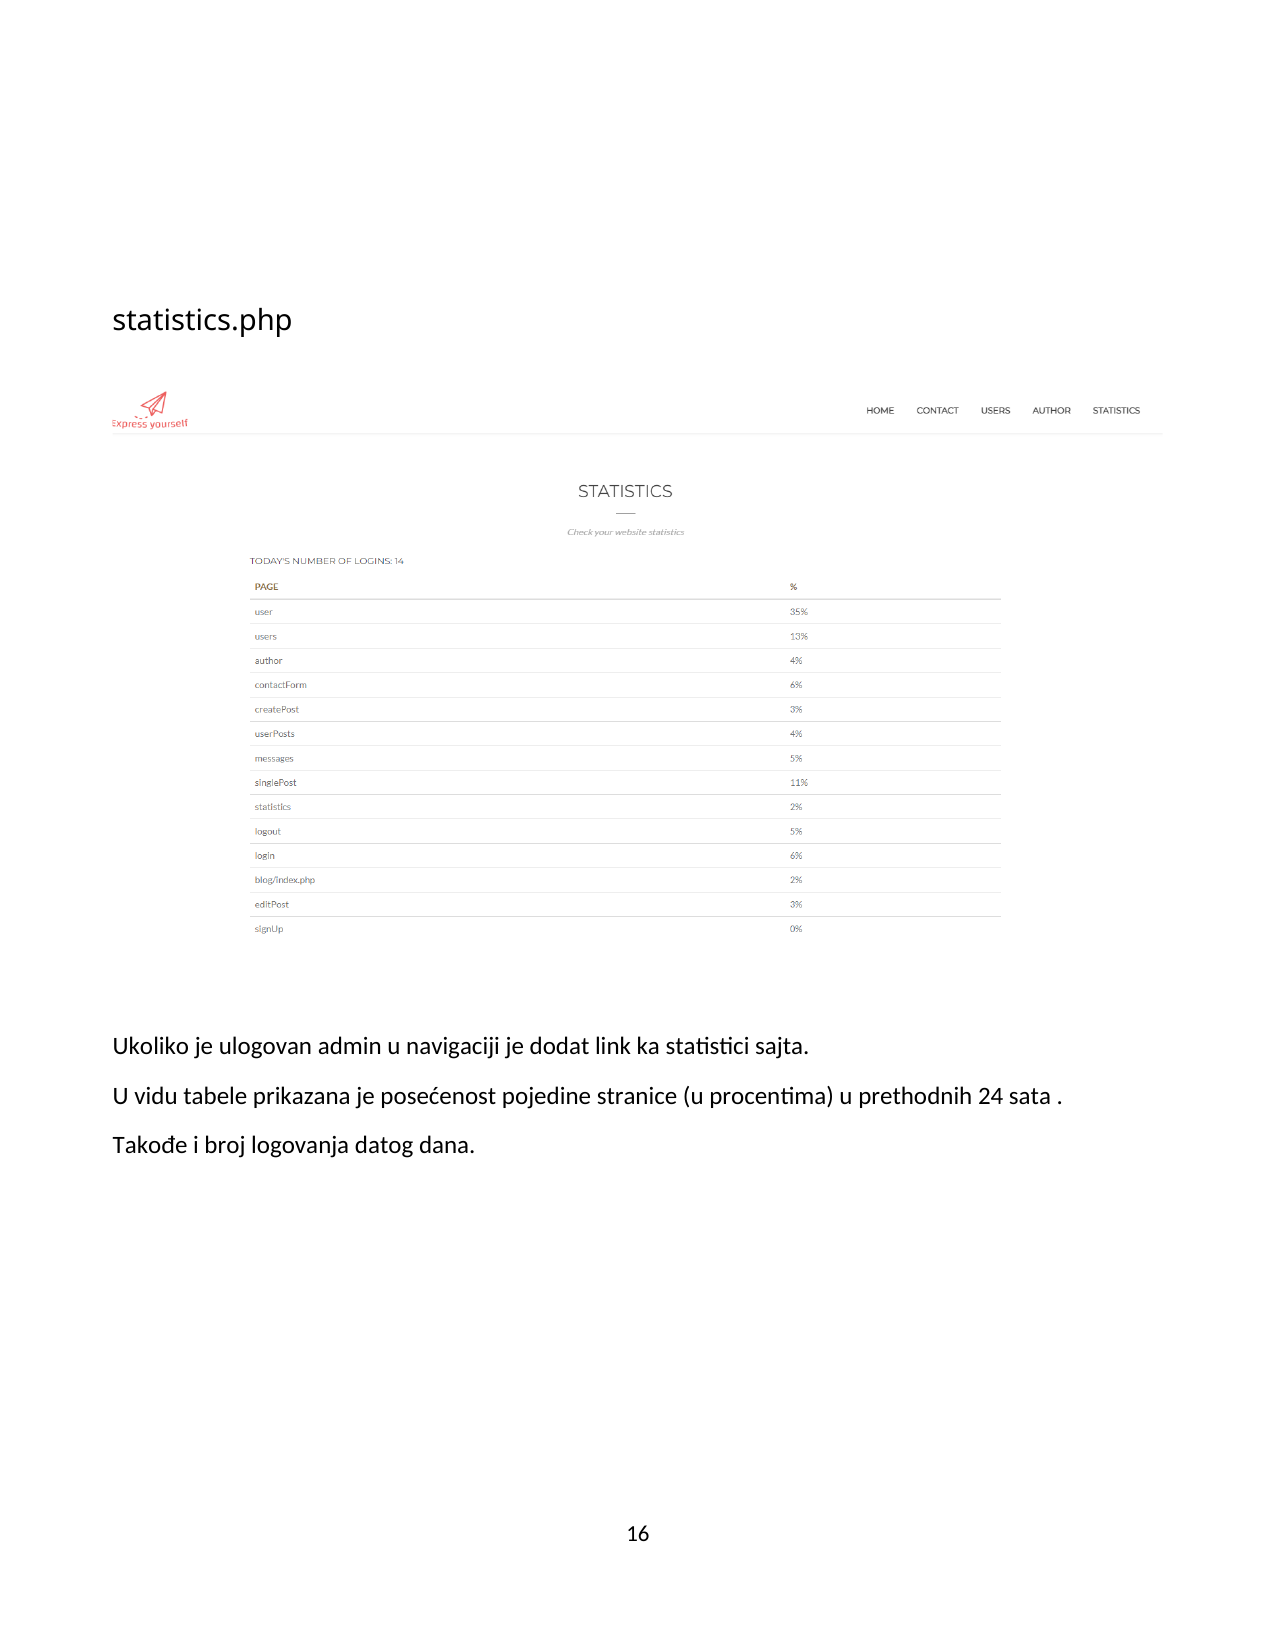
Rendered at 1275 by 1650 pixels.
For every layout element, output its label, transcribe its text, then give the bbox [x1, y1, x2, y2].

text U vidu tabele prikazana je posećenost pojedine stranice (u procentima) u prethodnih 24 sata . [112, 1080, 1162, 1110]
text Takođe i broj logovanja datog dana. [112, 1129, 1162, 1160]
subtitle statistics.php [112, 299, 1162, 338]
text Ukoliko je ulogovan admin u navigaciji je dodat link ka statistici sajta. [112, 1030, 1162, 1061]
picture [112, 388, 1163, 962]
